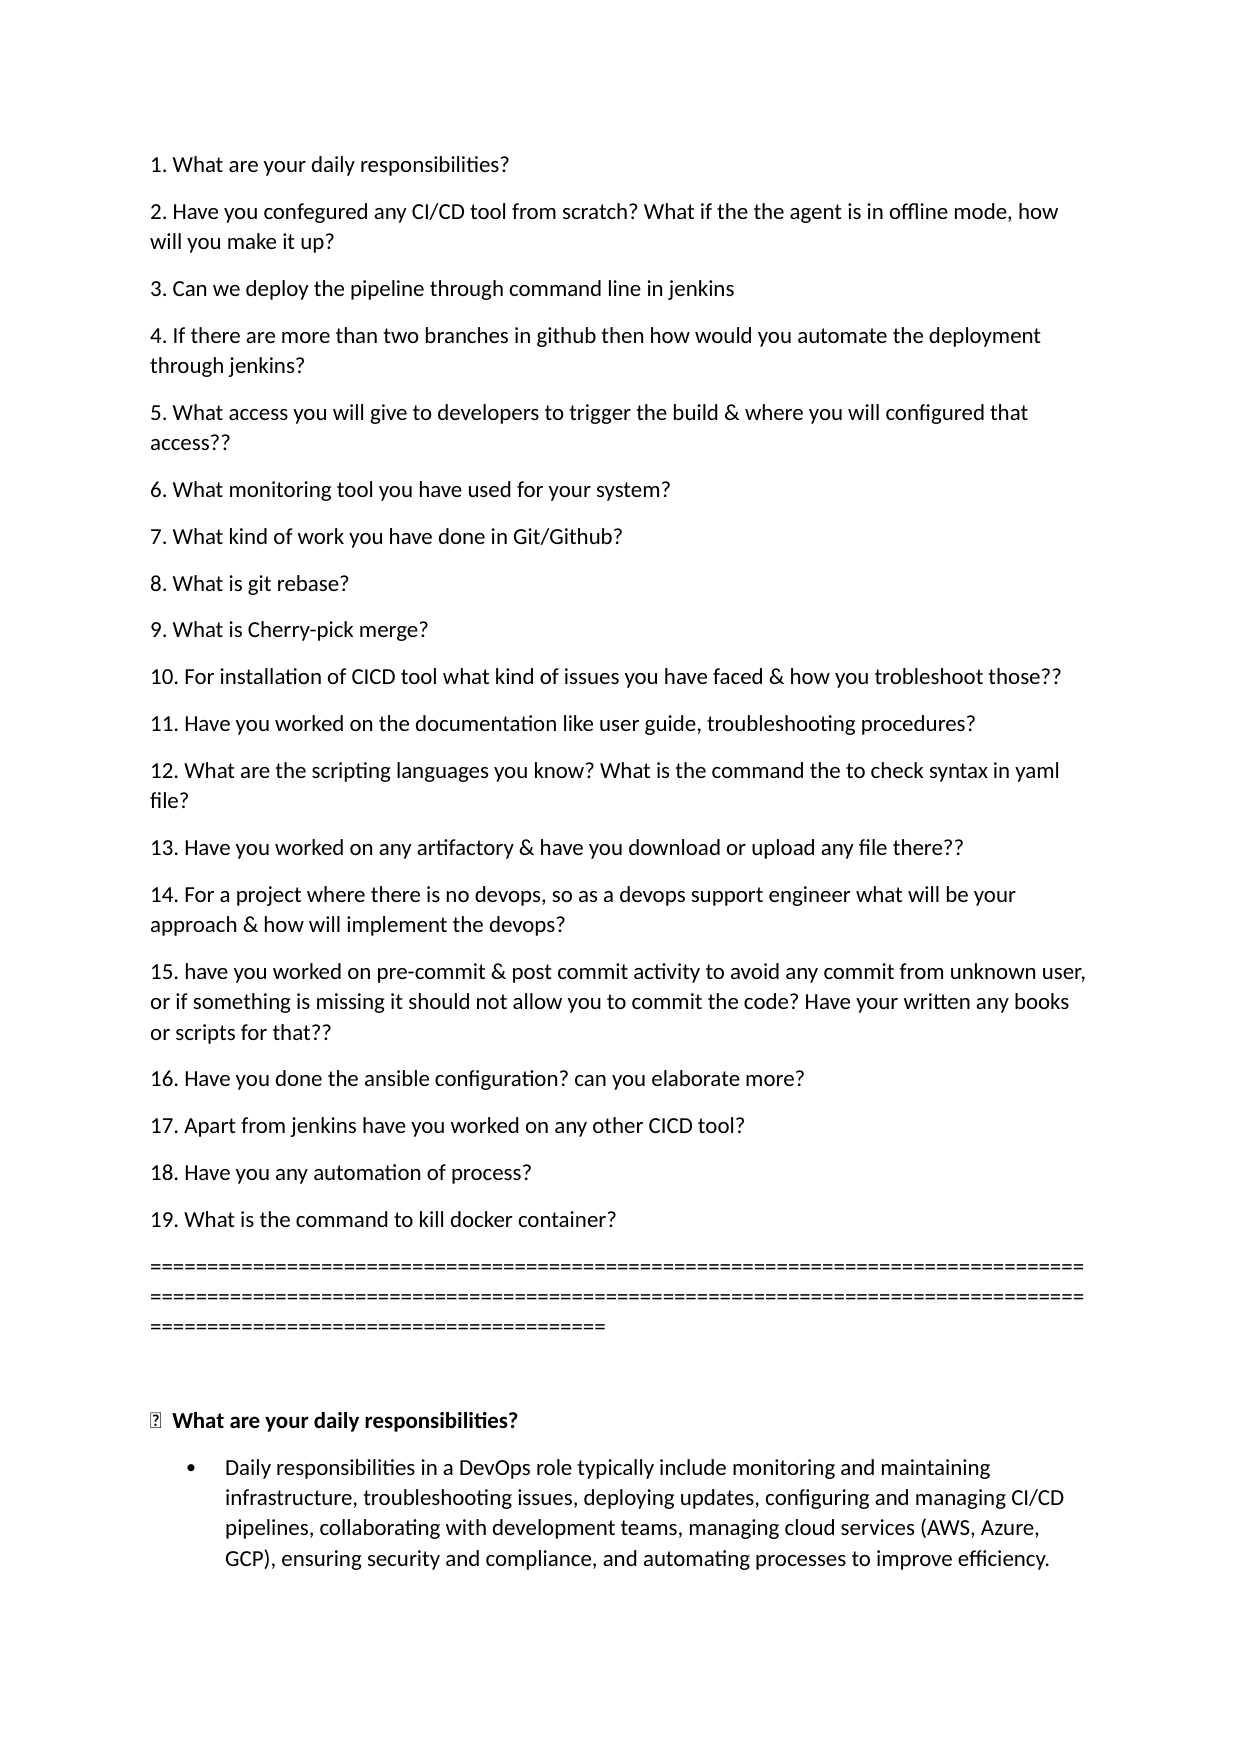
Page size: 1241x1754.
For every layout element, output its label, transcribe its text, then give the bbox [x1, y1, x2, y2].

text 7. What kind of work you have done in Git/Github? [150, 522, 1090, 550]
text 17. Apart from jenkins have you worked on any other CICD tool? [150, 1111, 1090, 1139]
text 11. Have you worked on the documentation like user guide, troubleshooting procedures? [150, 709, 1090, 737]
text 14. For a project where there is no devops, so as a devops support engineer what will be your approach & how will implement the devops? [150, 880, 1090, 938]
text 10. For installation of CICD tool what kind of issues you have faced & how you trobleshoot those?? [150, 662, 1090, 691]
text 1. What are your daily responsibilities? [150, 150, 1090, 178]
text 16. Have you done the ansible configuration? can you elaborate more? [150, 1064, 1090, 1093]
text ============================================================================================================================================================================================================ [150, 1252, 1090, 1341]
text 3. Can we deploy the pipeline through command line in jenkins [150, 274, 1090, 302]
text 18. Have you any automation of process? [150, 1158, 1090, 1186]
text 6. What monitoring tool you have used for your system? [150, 475, 1090, 503]
list Daily responsibilities in a DevOps role typically include monitoring and maintaining infrastructure, troubleshooting issues, deploying updates, configuring and managing CI/CD pipelines, collaborating with development teams, managing cloud services (AWS, Azure, GCP), ensuring security and compliance, and automating processes to improve efficiency. [187, 1453, 1090, 1572]
text 5. What access you will give to developers to trigger the build & where you will configured that access?? [150, 398, 1090, 456]
text 19. What is the command to kill docker container? [150, 1205, 1090, 1233]
text 4. If there are more than two branches in github then how would you automate the deployment through jenkins? [150, 321, 1090, 379]
text 2. Have you confegured any CI/CD tool from scratch? What if the the agent is in offline mode, how will you make it up? [150, 197, 1090, 255]
text 12. What are the scripting languages you know? What is the command the to check syntax in yaml file? [150, 756, 1090, 814]
text 13. Have you worked on any artifactory & have you download or upload any file there?? [150, 833, 1090, 861]
text 9. What is Cherry-pick merge? [150, 616, 1090, 644]
text 15. have you worked on pre-commit & post commit activity to avoid any commit from unknown user, or if something is missing it should not allow you to commit the code? Have your written any books or scripts for that?? [150, 957, 1090, 1046]
text  What are your daily responsibilities? [150, 1406, 1090, 1434]
text 8. What is git rebase? [150, 569, 1090, 597]
